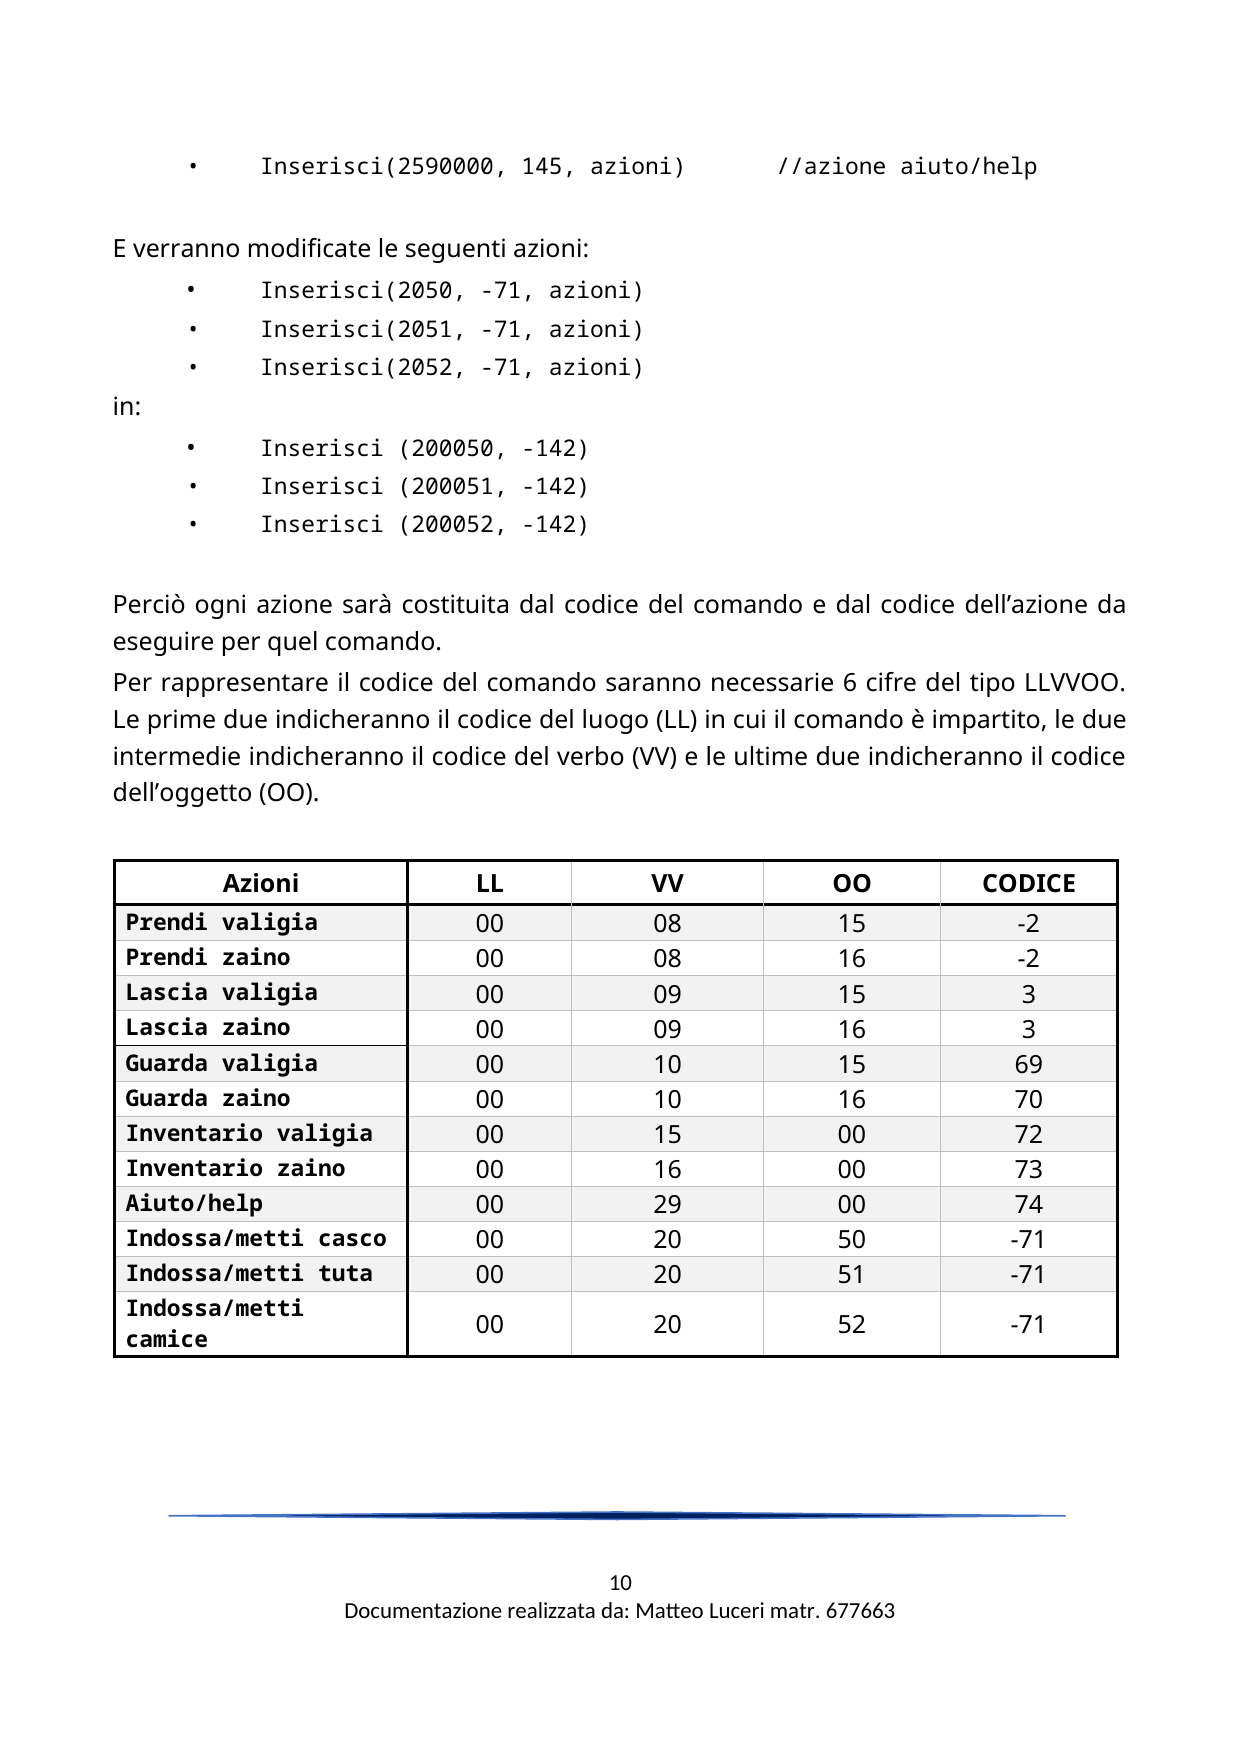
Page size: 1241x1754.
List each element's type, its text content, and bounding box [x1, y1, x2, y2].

subtitle • Inserisci(2590000, 145, azioni) //azione aiuto/help [186, 150, 1128, 181]
table_cell 00 [409, 1082, 571, 1116]
table_cell 16 [764, 941, 940, 975]
table_header CODICE [941, 862, 1116, 903]
table_cell 08 [572, 906, 763, 940]
table_cell Prendi valigia [116, 906, 406, 940]
table_cell 29 [572, 1187, 763, 1221]
table_cell 09 [572, 976, 763, 1010]
table_cell 00 [409, 941, 571, 975]
subtitle Per rappresentare il codice del comando saranno necessarie 6 cifre del tipo LLVVOO. Le prime due indicheranno il codice del luogo (LL) in cui il comando è impartito, le due intermedie indicheranno il codice del verbo (VV) e le ultime due indicheranno il codice dell’oggetto (OO). [112, 665, 1128, 809]
table_cell 74 [941, 1187, 1116, 1221]
table_cell 3 [941, 1011, 1116, 1045]
table_cell 72 [941, 1117, 1116, 1151]
table_cell 16 [764, 1011, 940, 1045]
table_cell 50 [764, 1222, 940, 1256]
table_cell Guarda valigia [116, 1046, 406, 1081]
table_cell 20 [572, 1257, 763, 1291]
table_cell 00 [409, 1046, 571, 1081]
table_cell -71 [941, 1222, 1116, 1256]
subtitle • Inserisci (200051, -142) [186, 470, 1128, 501]
subtitle • Inserisci(2052, -71, azioni) [186, 350, 1128, 382]
table_cell 3 [941, 976, 1116, 1010]
subtitle • Inserisci (200050, -142) [186, 429, 1128, 463]
table_cell 00 [409, 1117, 571, 1151]
table_cell 00 [409, 1152, 571, 1186]
table_cell 09 [572, 1011, 763, 1045]
table_cell 00 [764, 1187, 940, 1221]
table_cell Inventario valigia [116, 1117, 406, 1151]
table_cell -2 [941, 906, 1116, 940]
table_cell 70 [941, 1082, 1116, 1116]
table_cell 00 [409, 1257, 571, 1291]
subtitle E verranno modificate le seguenti azioni: [112, 231, 1128, 265]
table_cell Prendi zaino [116, 941, 406, 975]
table_cell 00 [409, 1292, 571, 1355]
table_cell Guarda zaino [116, 1082, 406, 1116]
table_cell Inventario zaino [116, 1152, 406, 1186]
table_cell 51 [764, 1257, 940, 1291]
subtitle • Inserisci (200052, -142) [186, 508, 1128, 539]
subtitle • Inserisci(2050, -71, azioni) [186, 272, 1128, 306]
table_cell 16 [764, 1082, 940, 1116]
table_cell 16 [572, 1152, 763, 1186]
table_header LL [409, 862, 571, 903]
table_cell Indossa/metti camice [116, 1292, 406, 1355]
table_cell 15 [764, 1046, 940, 1081]
table_cell 00 [409, 1011, 571, 1045]
table_header Azioni [116, 862, 406, 903]
subtitle • Inserisci(2051, -71, azioni) [186, 312, 1128, 344]
table_cell 00 [409, 1222, 571, 1256]
table_cell 00 [409, 1187, 571, 1221]
table_cell 00 [764, 1152, 940, 1186]
subtitle in: [112, 388, 1128, 422]
table_cell Indossa/metti casco [116, 1222, 406, 1256]
table_cell Lascia valigia [116, 976, 406, 1010]
table_cell Aiuto/help [116, 1187, 406, 1221]
table_cell 00 [409, 976, 571, 1010]
table_cell -2 [941, 941, 1116, 975]
table_cell Lascia zaino [116, 1011, 406, 1045]
table_cell 20 [572, 1222, 763, 1256]
table_cell 73 [941, 1152, 1116, 1186]
table_cell 15 [764, 906, 940, 940]
table_cell 15 [572, 1117, 763, 1151]
table_header VV [572, 862, 763, 903]
table_cell 00 [764, 1117, 940, 1151]
table_header OO [764, 862, 940, 903]
table_cell 20 [572, 1292, 763, 1355]
table_cell Indossa/metti tuta [116, 1257, 406, 1291]
table_cell -71 [941, 1292, 1116, 1355]
table_cell -71 [941, 1257, 1116, 1291]
table_cell 15 [764, 976, 940, 1010]
table_cell 69 [941, 1046, 1116, 1081]
table_cell 10 [572, 1046, 763, 1081]
table_cell 08 [572, 941, 763, 975]
table_cell 52 [764, 1292, 940, 1355]
subtitle Perciò ogni azione sarà costituita dal codice del comando e dal codice dell’azione da eseguire per quel comando. [112, 587, 1128, 658]
table_cell 00 [409, 906, 571, 940]
table_cell 10 [572, 1082, 763, 1116]
